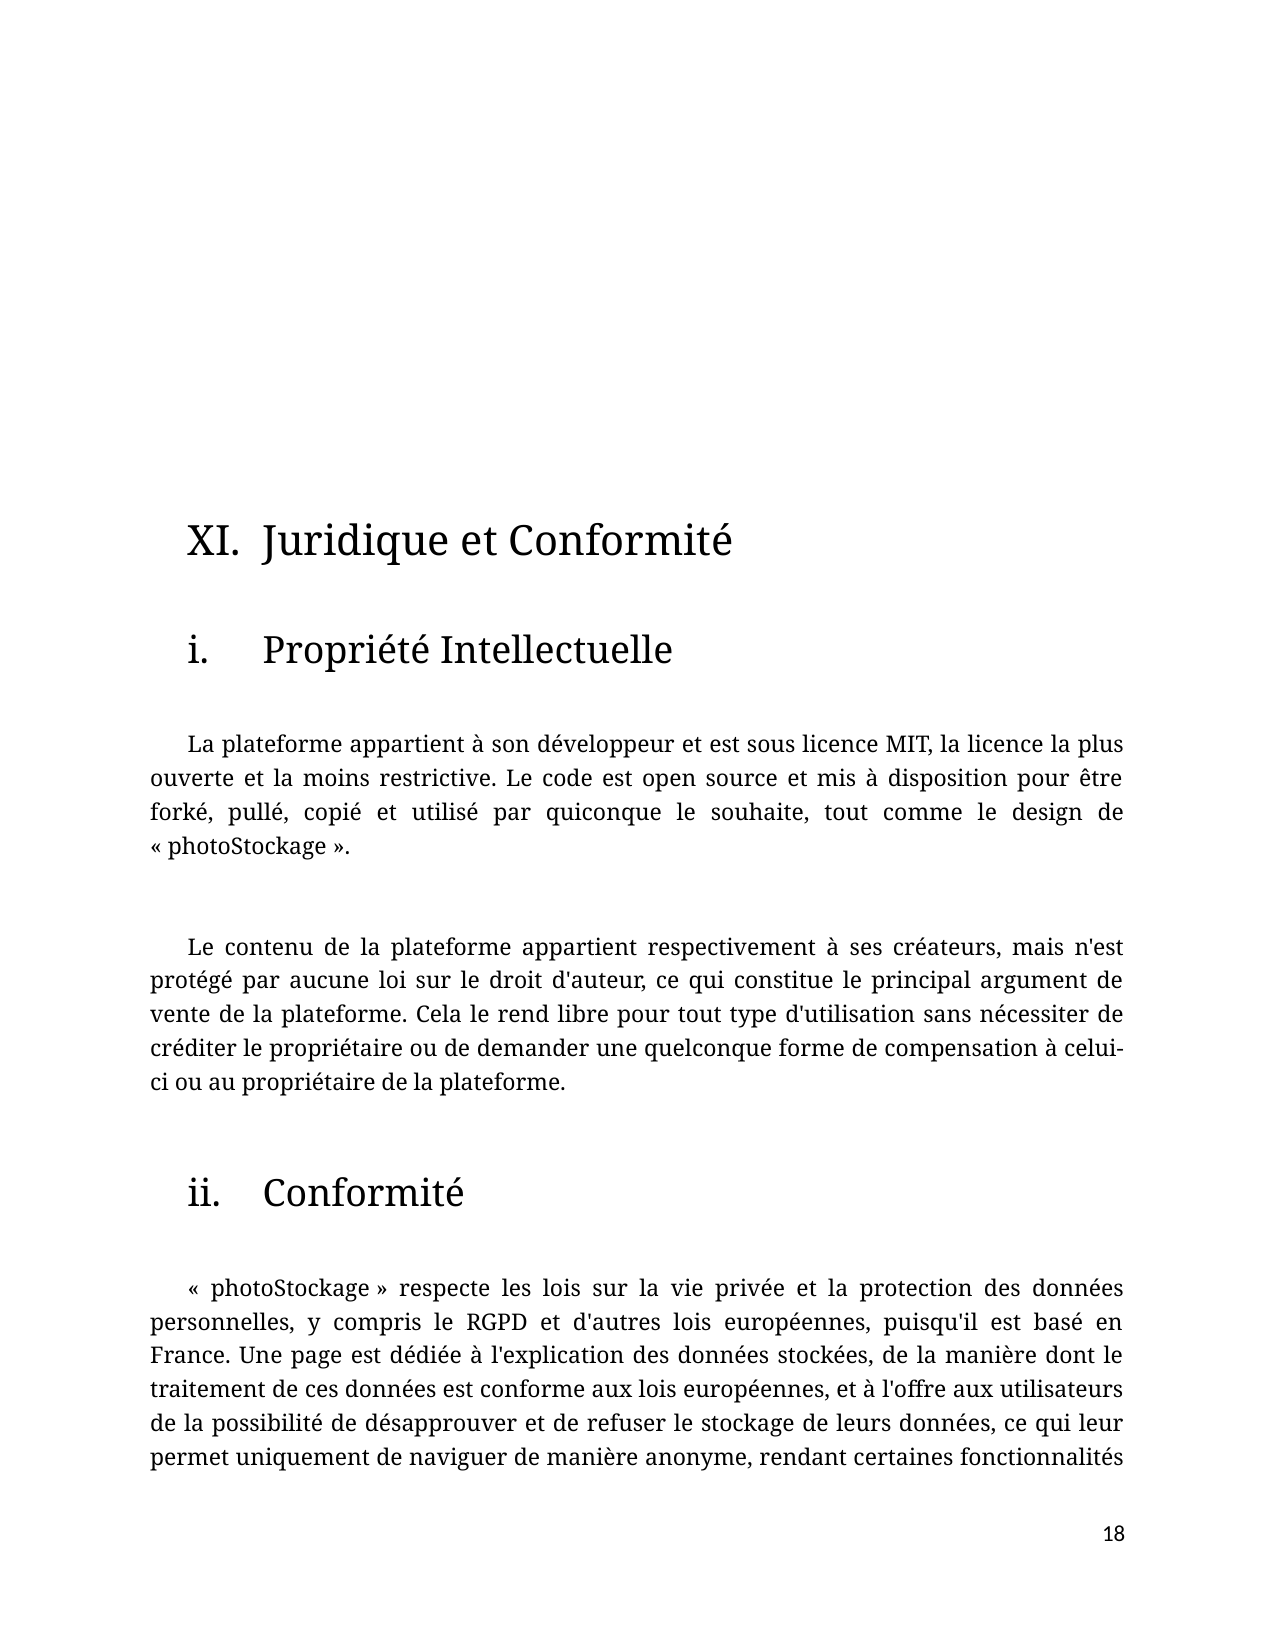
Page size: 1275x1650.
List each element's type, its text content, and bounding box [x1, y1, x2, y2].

subtitle Propriété Intellectuelle [187, 623, 1125, 674]
subtitle Conformité [187, 1166, 1125, 1217]
text La plateforme appartient à son développeur et est sous licence MIT, la licence la plus ouverte et la moins restrictive. Le code est open source et mis à disposition pour être forké, pullé, copié et utilisé par quiconque le souhaite, tout comme le design de « photoStockage ». [150, 728, 1125, 861]
text Le contenu de la plateforme appartient respectivement à ses créateurs, mais n'est protégé par aucune loi sur le droit d'auteur, ce qui constitue le principal argument de vente de la plateforme. Cela le rend libre pour tout type d'utilisation sans nécessiter de créditer le propriétaire ou de demander une quelconque forme de compensation à celui-ci ou au propriétaire de la plateforme. [150, 931, 1125, 1097]
subtitle Juridique et Conformité [187, 511, 1125, 568]
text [150, 1272, 1125, 1472]
